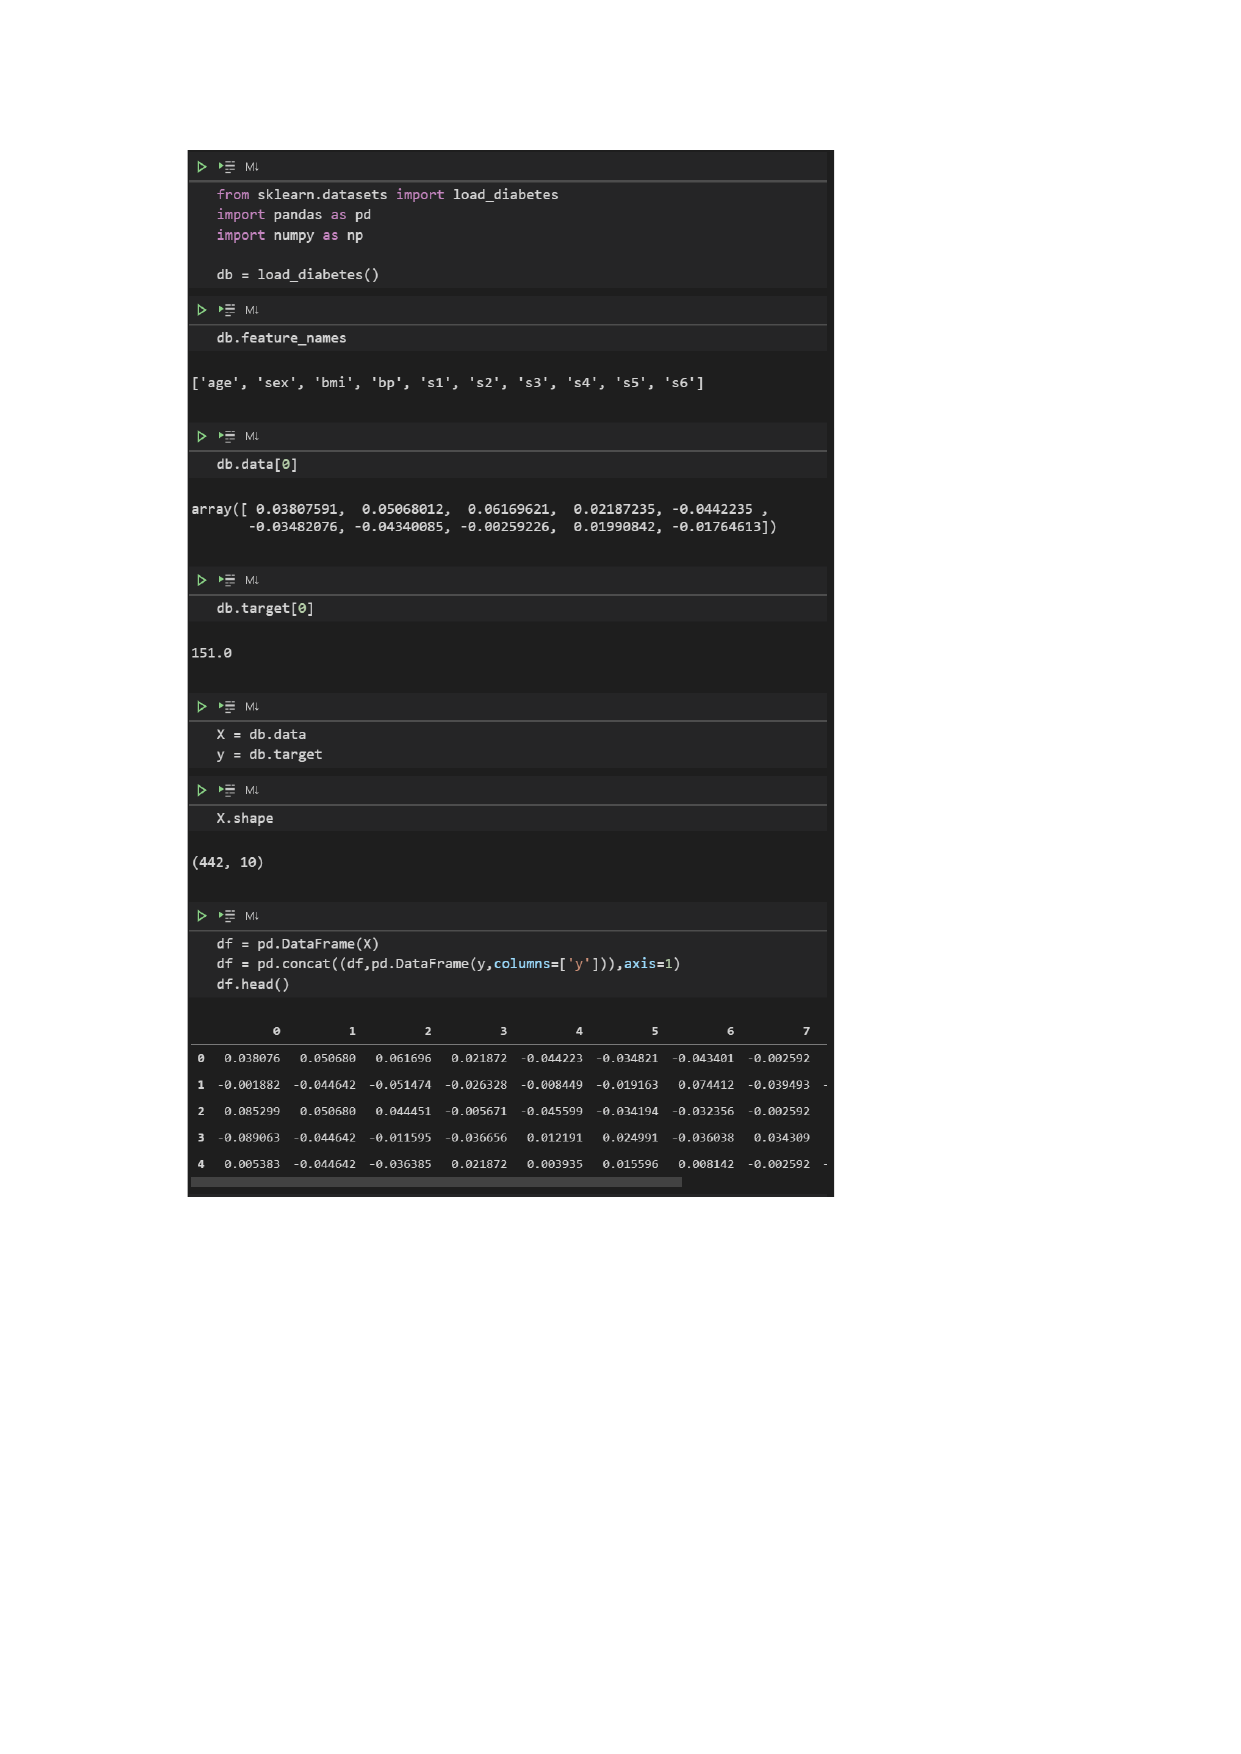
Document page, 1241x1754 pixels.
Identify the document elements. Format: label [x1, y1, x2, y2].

picture [187, 150, 835, 1197]
